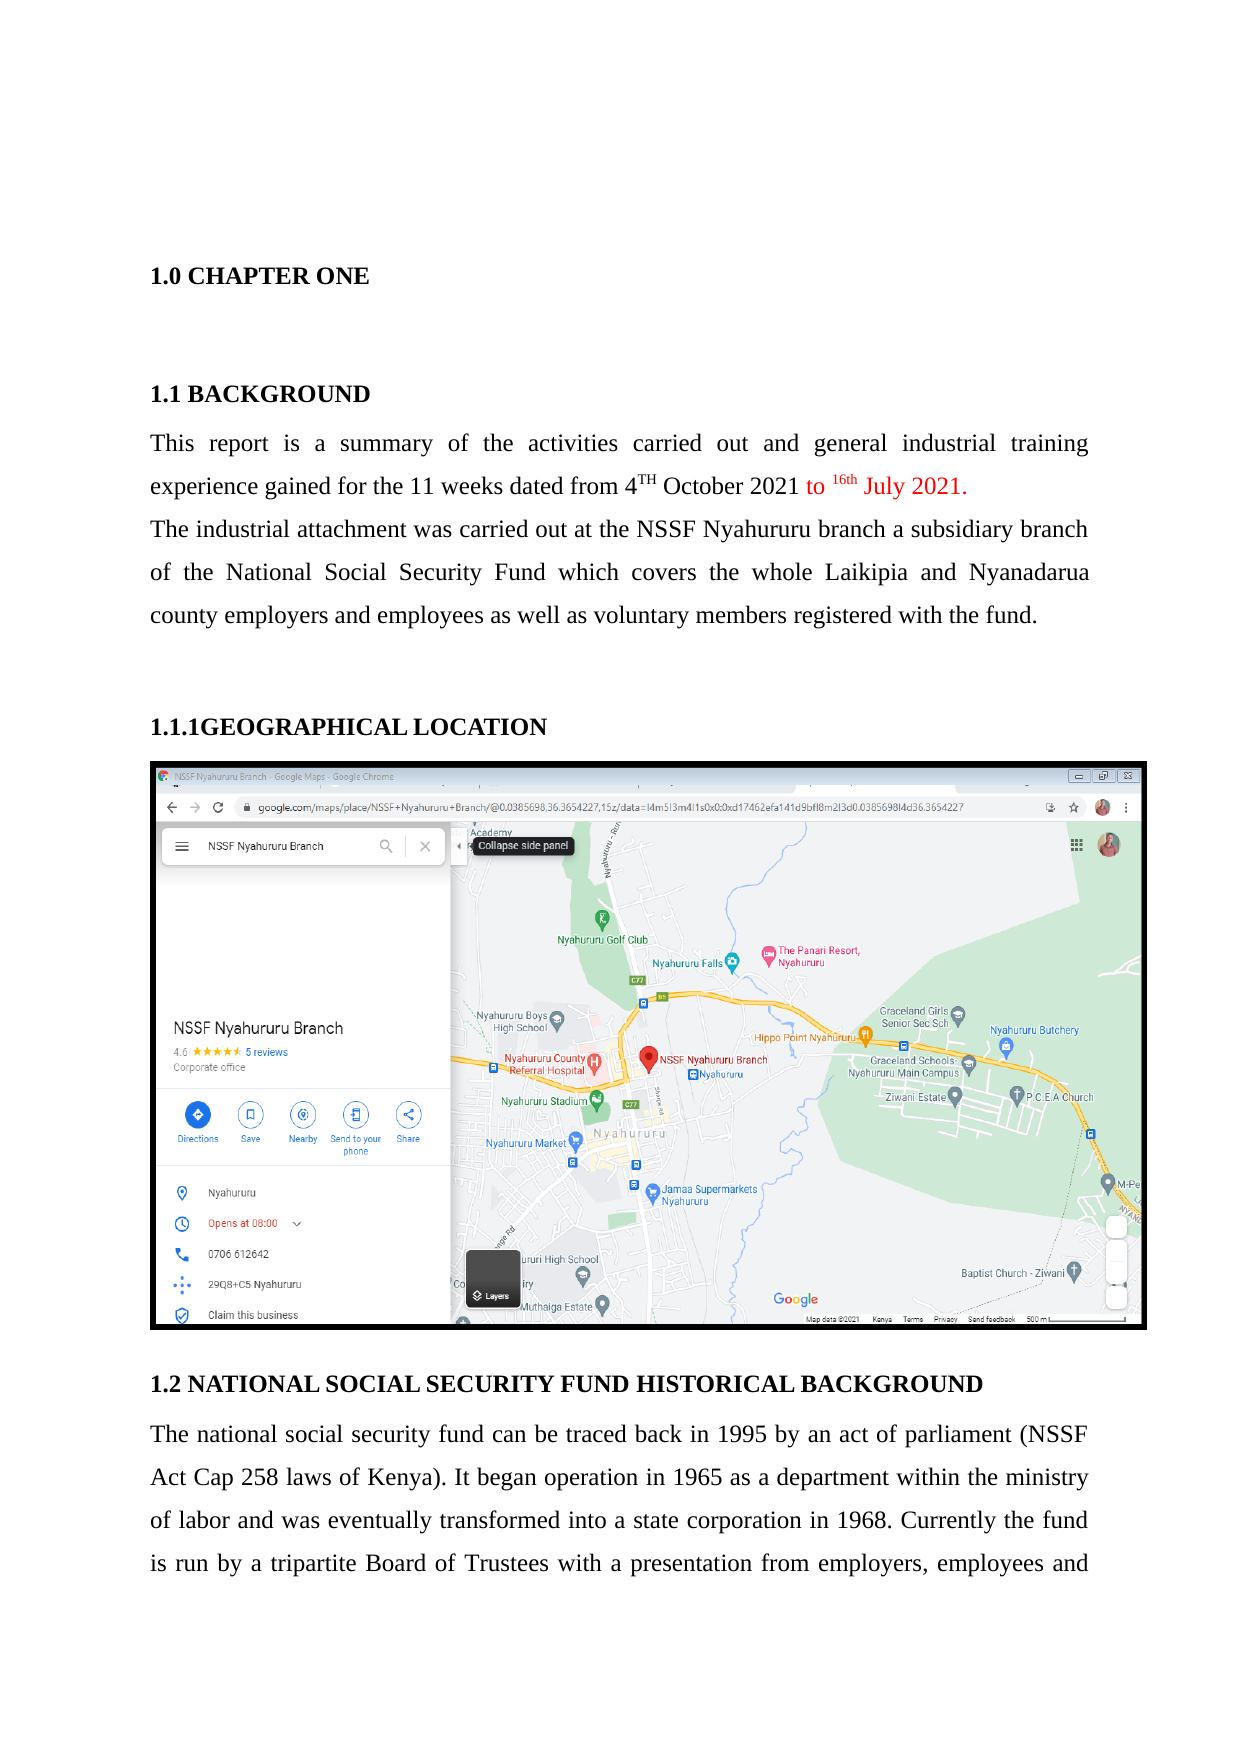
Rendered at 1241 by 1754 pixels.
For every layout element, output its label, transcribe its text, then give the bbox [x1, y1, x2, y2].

text The industrial attachment was carried out at the NSSF Nyahururu branch a subsidiary branch of the National Social Security Fund which covers the whole Laikipia and Nyanadarua county employers and employees as well as voluntary members registered with the fund. [150, 514, 1090, 629]
text This report is a summary of the activities carried out and general industrial training experience gained for the 11 weeks dated from 4TH October 2021 to 16th July 2021. [150, 428, 1090, 500]
subtitle 1.2 NATIONAL SOCIAL SECURITY FUND HISTORICAL BACKGROUND [150, 1369, 1090, 1398]
subtitle 1.0 CHAPTER ONE [150, 261, 1090, 290]
subtitle 1.1 BACKGROUND [150, 379, 1090, 407]
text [150, 1419, 1090, 1577]
subtitle 1.1.1GEOGRAPHICAL LOCATION [150, 712, 1090, 741]
